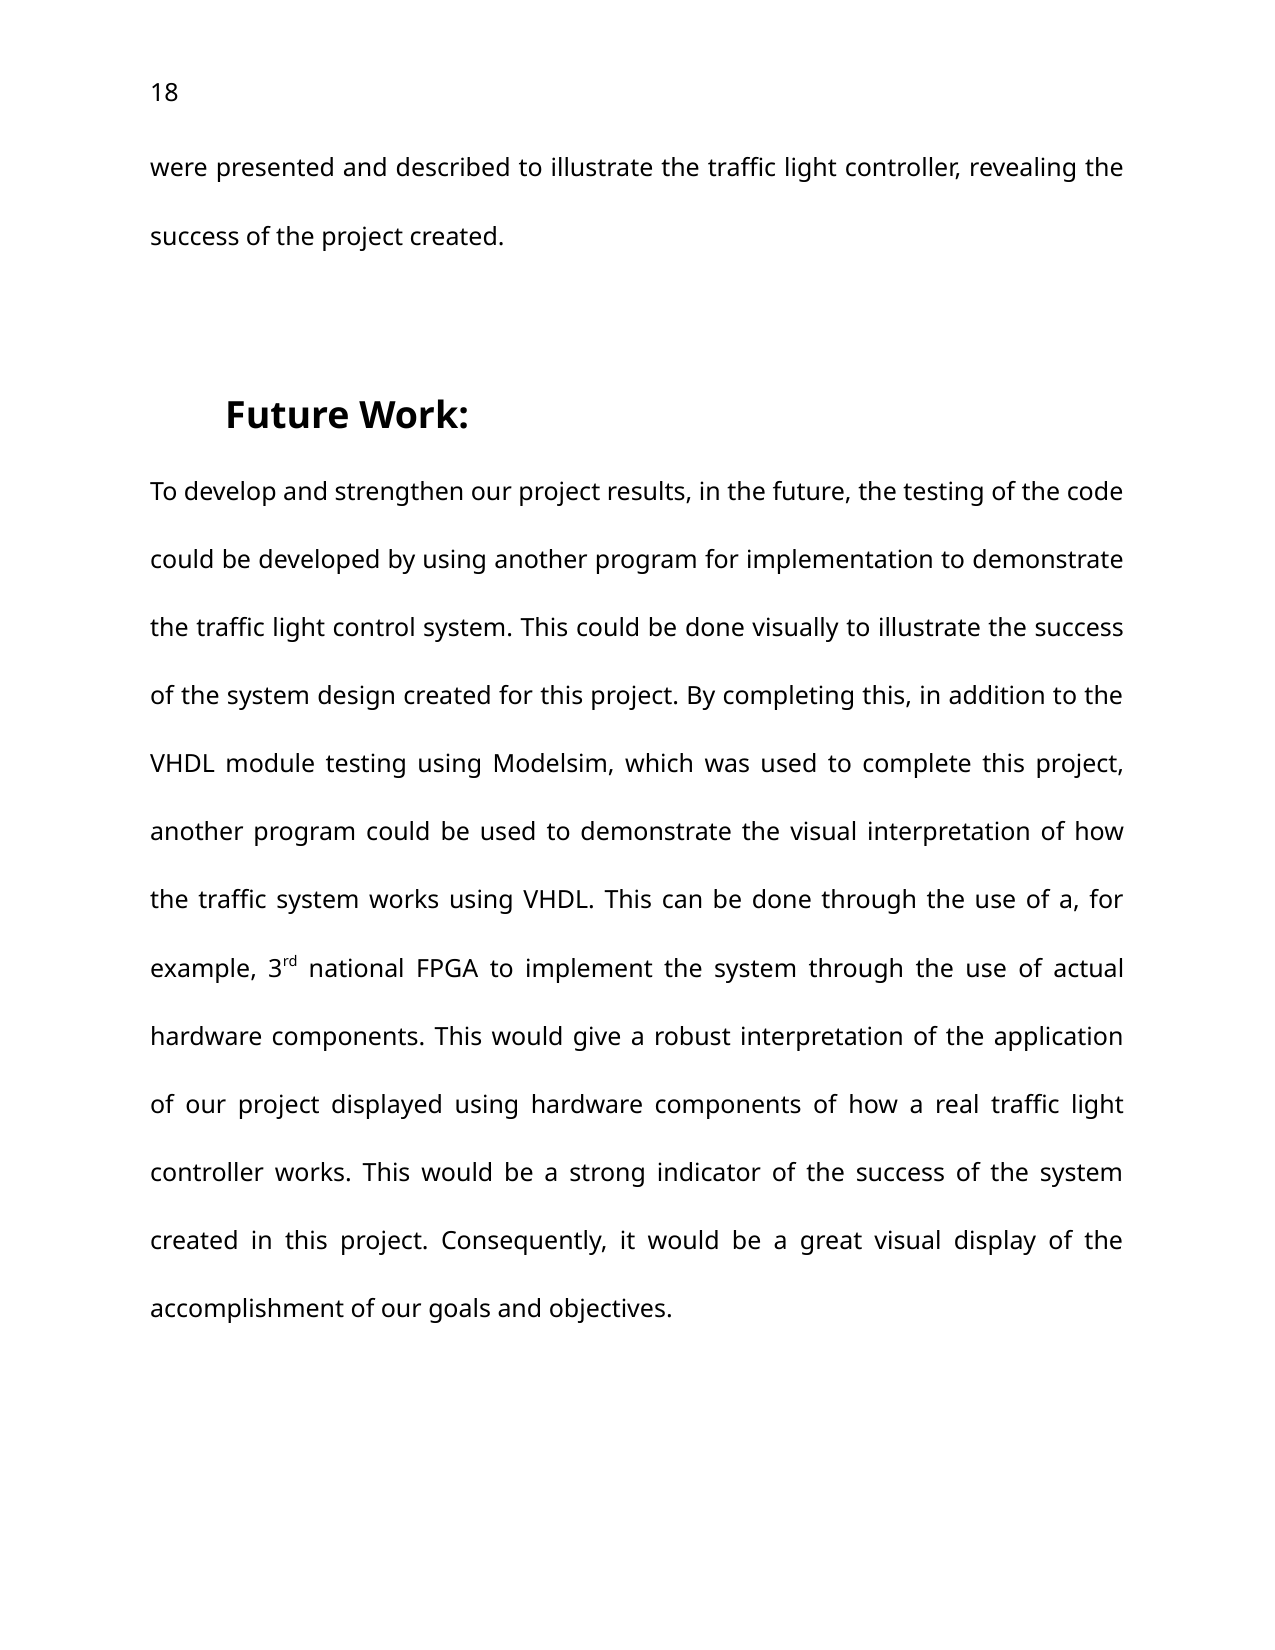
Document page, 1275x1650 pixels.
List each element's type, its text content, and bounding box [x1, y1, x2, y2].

text To develop and strengthen our project results, in the future, the testing of the code could be developed by using another program for implementation to demonstrate the traffic light control system. This could be done visually to illustrate the success of the system design created for this project. By completing this, in addition to the VHDL module testing using Modelsim, which was used to complete this project, another program could be used to demonstrate the visual interpretation of how the traffic system works using VHDL. This can be done through the use of a, for example, 3rd national FPGA to implement the system through the use of actual hardware components. This would give a robust interpretation of the application of our project displayed using hardware components of how a real traffic light controller works. This would be a strong indicator of the success of the system created in this project. Consequently, it would be a great visual display of the accomplishment of our goals and objectives. [150, 473, 1125, 1325]
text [150, 150, 1125, 252]
subtitle Future Work: [225, 388, 1125, 439]
